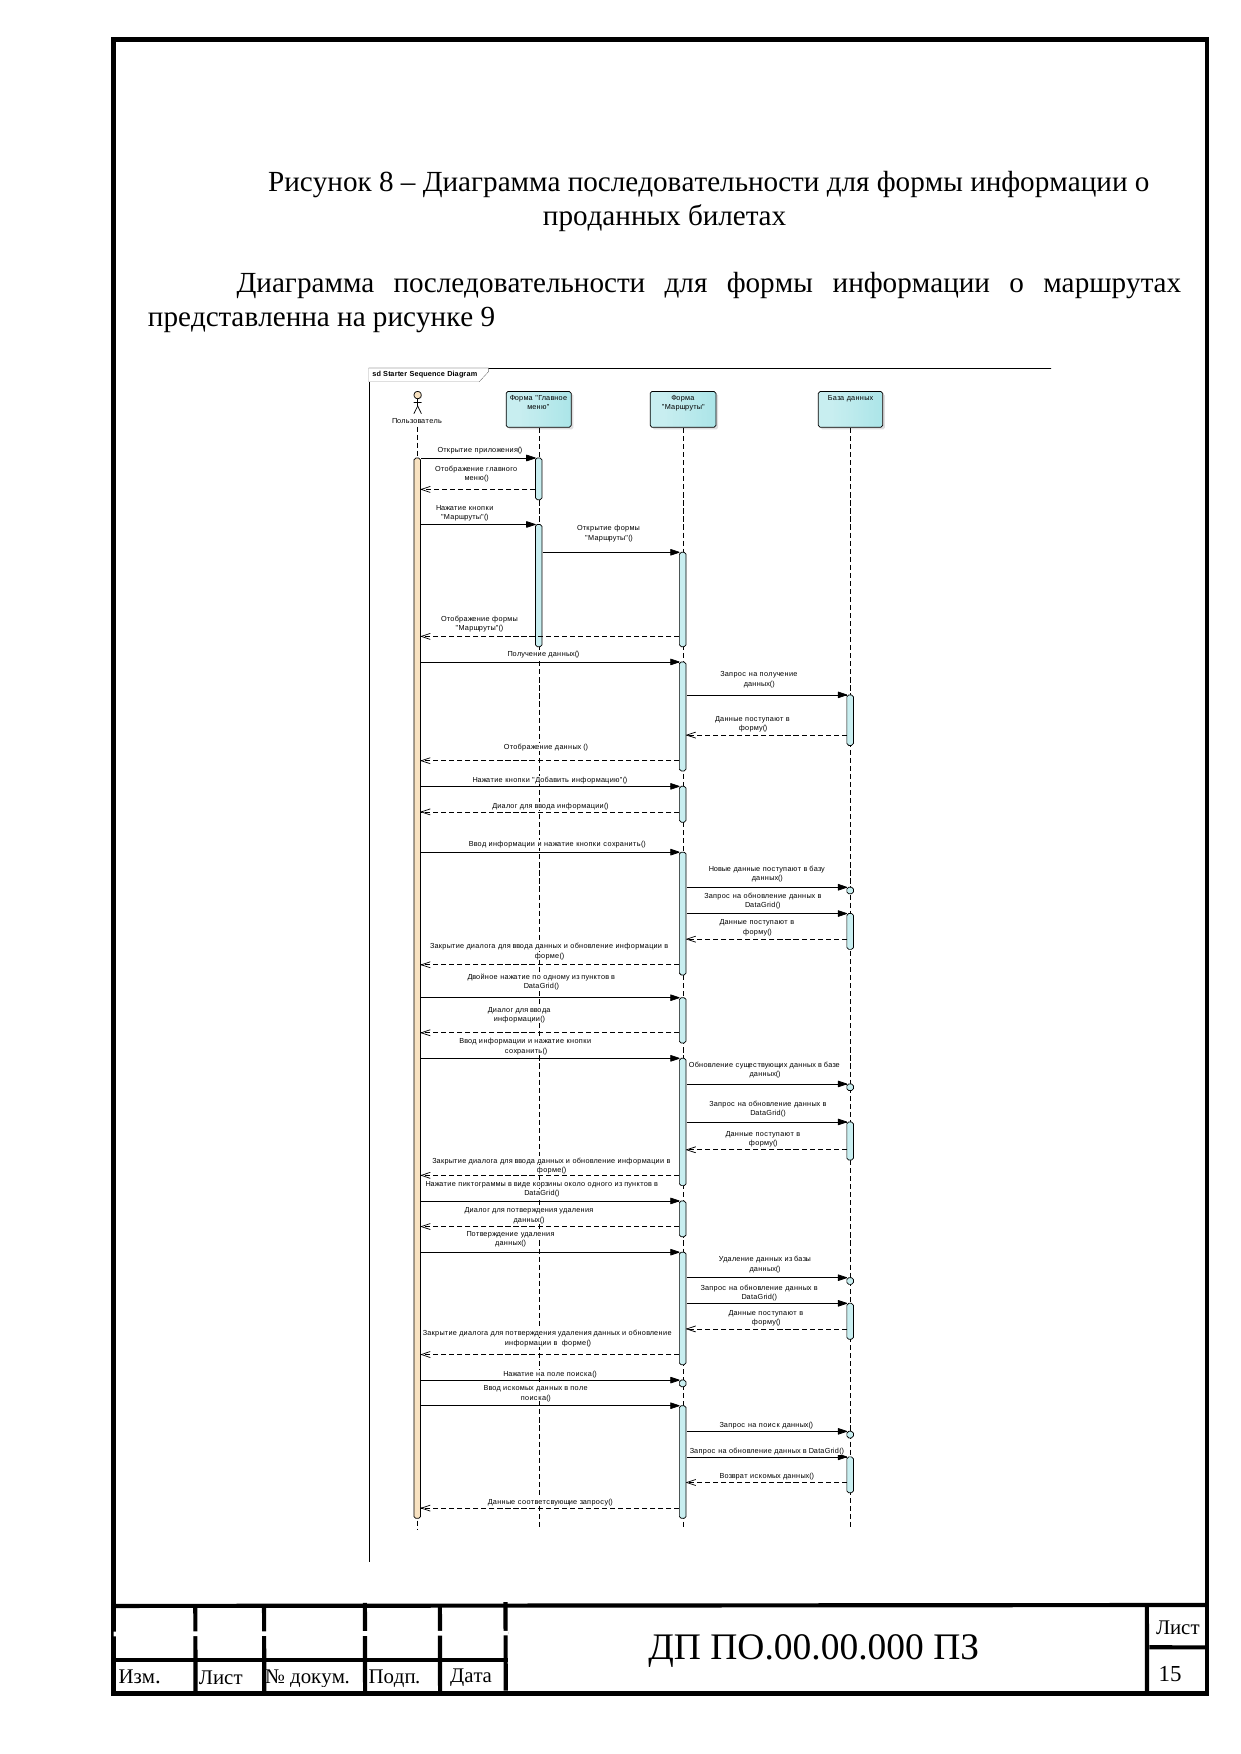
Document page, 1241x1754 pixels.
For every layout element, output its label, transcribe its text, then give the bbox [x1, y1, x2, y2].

text Диаграмма последовательности для формы информации о маршрутах представленна на рисунке 9 [148, 265, 1181, 332]
text Рисунок 8 – Диаграмма последовательности для формы информации о проданных билетах [148, 164, 1181, 232]
